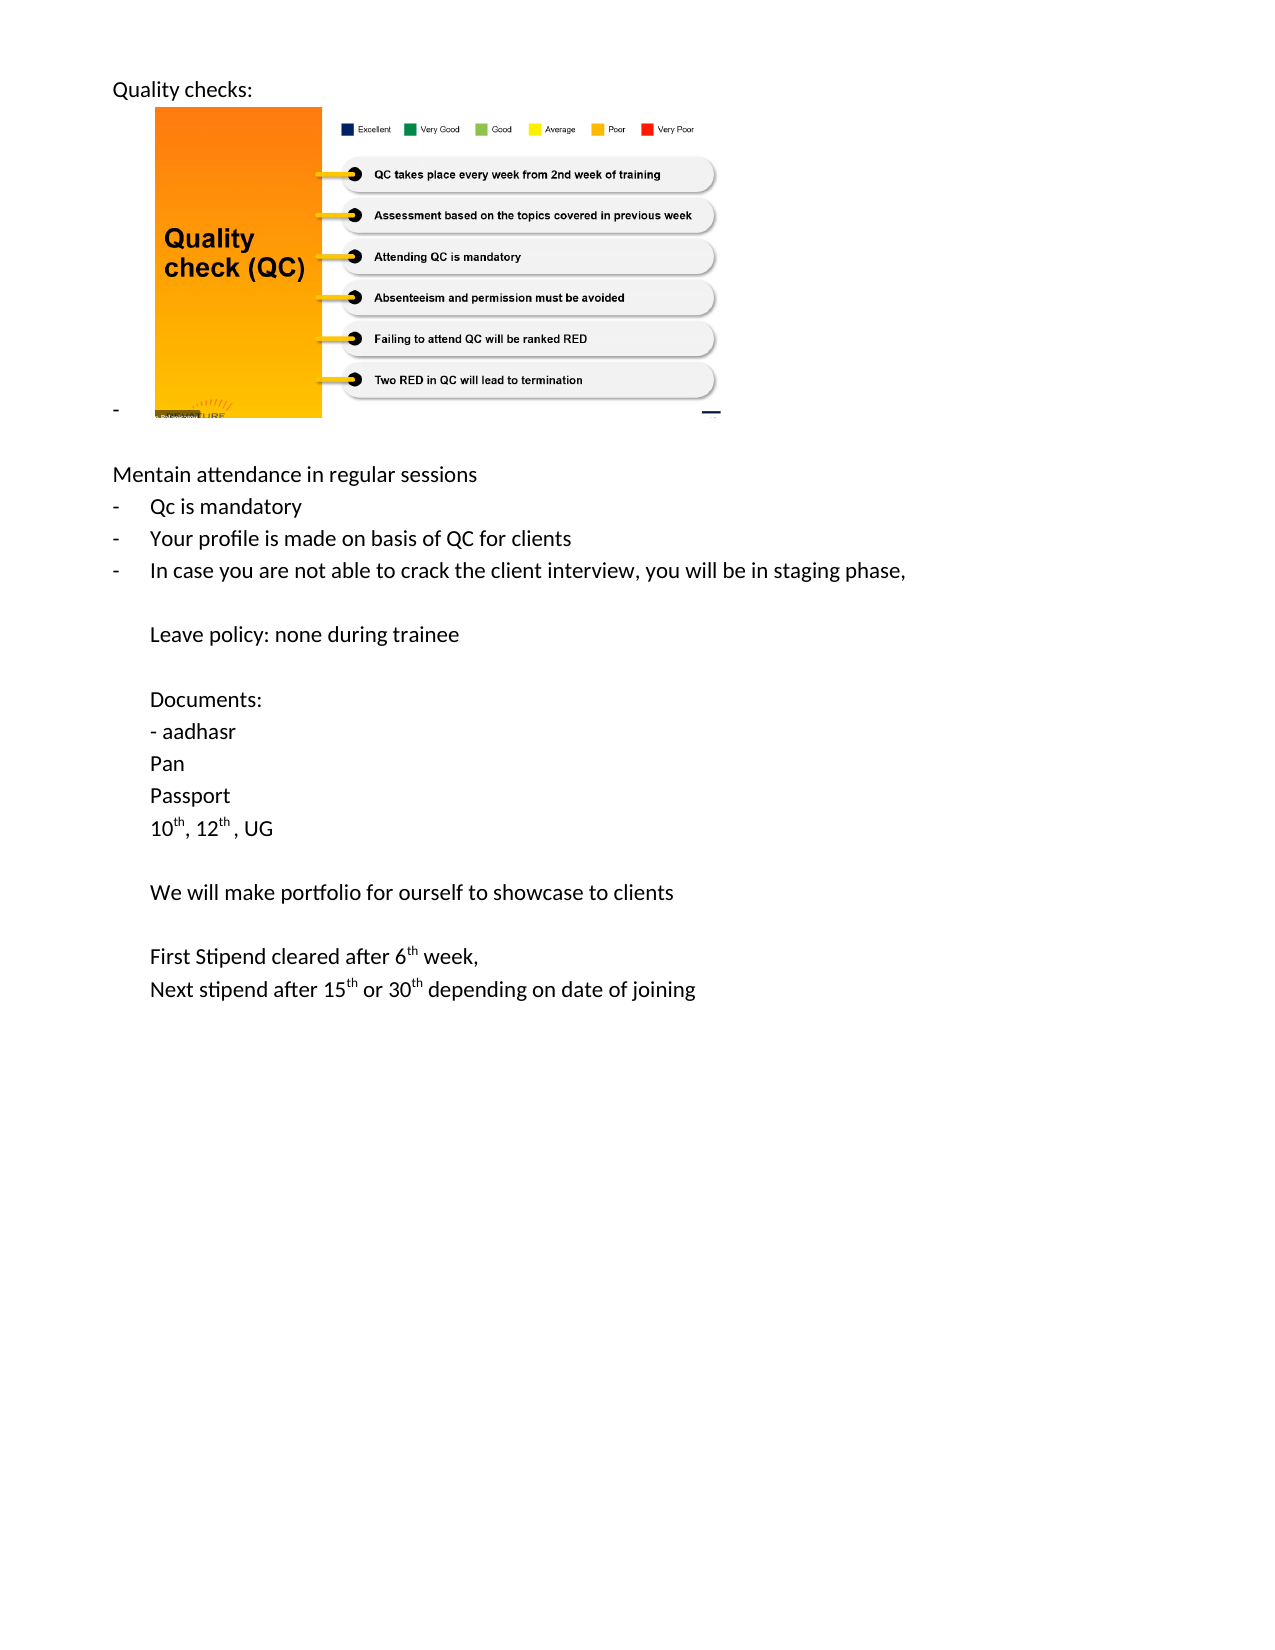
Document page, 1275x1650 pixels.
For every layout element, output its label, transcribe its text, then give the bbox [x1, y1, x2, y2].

picture [155, 107, 721, 418]
text Mentain attendance in regular sessions [112, 460, 1200, 488]
list Documents: - aadhasr [150, 685, 1200, 745]
text Quality checks: [112, 75, 1200, 103]
list First Stipend cleared after 6th week, [150, 910, 1200, 971]
list Qc is mandatory [112, 492, 1200, 520]
list Your profile is made on basis of QC for clients [112, 524, 1200, 552]
list 10th, 12th , UG [150, 814, 1200, 842]
list Next stipend after 15th or 30th depending on date of joining [150, 975, 1200, 1003]
list In case you are not able to crack the client interview, you will be in staging phase, [112, 556, 1200, 584]
list Passport [150, 782, 1200, 809]
list Leave policy: none during trainee [150, 621, 1200, 649]
list Pan [150, 749, 1200, 777]
list We will make portfolio for ourself to showcase to clients [150, 878, 1200, 906]
